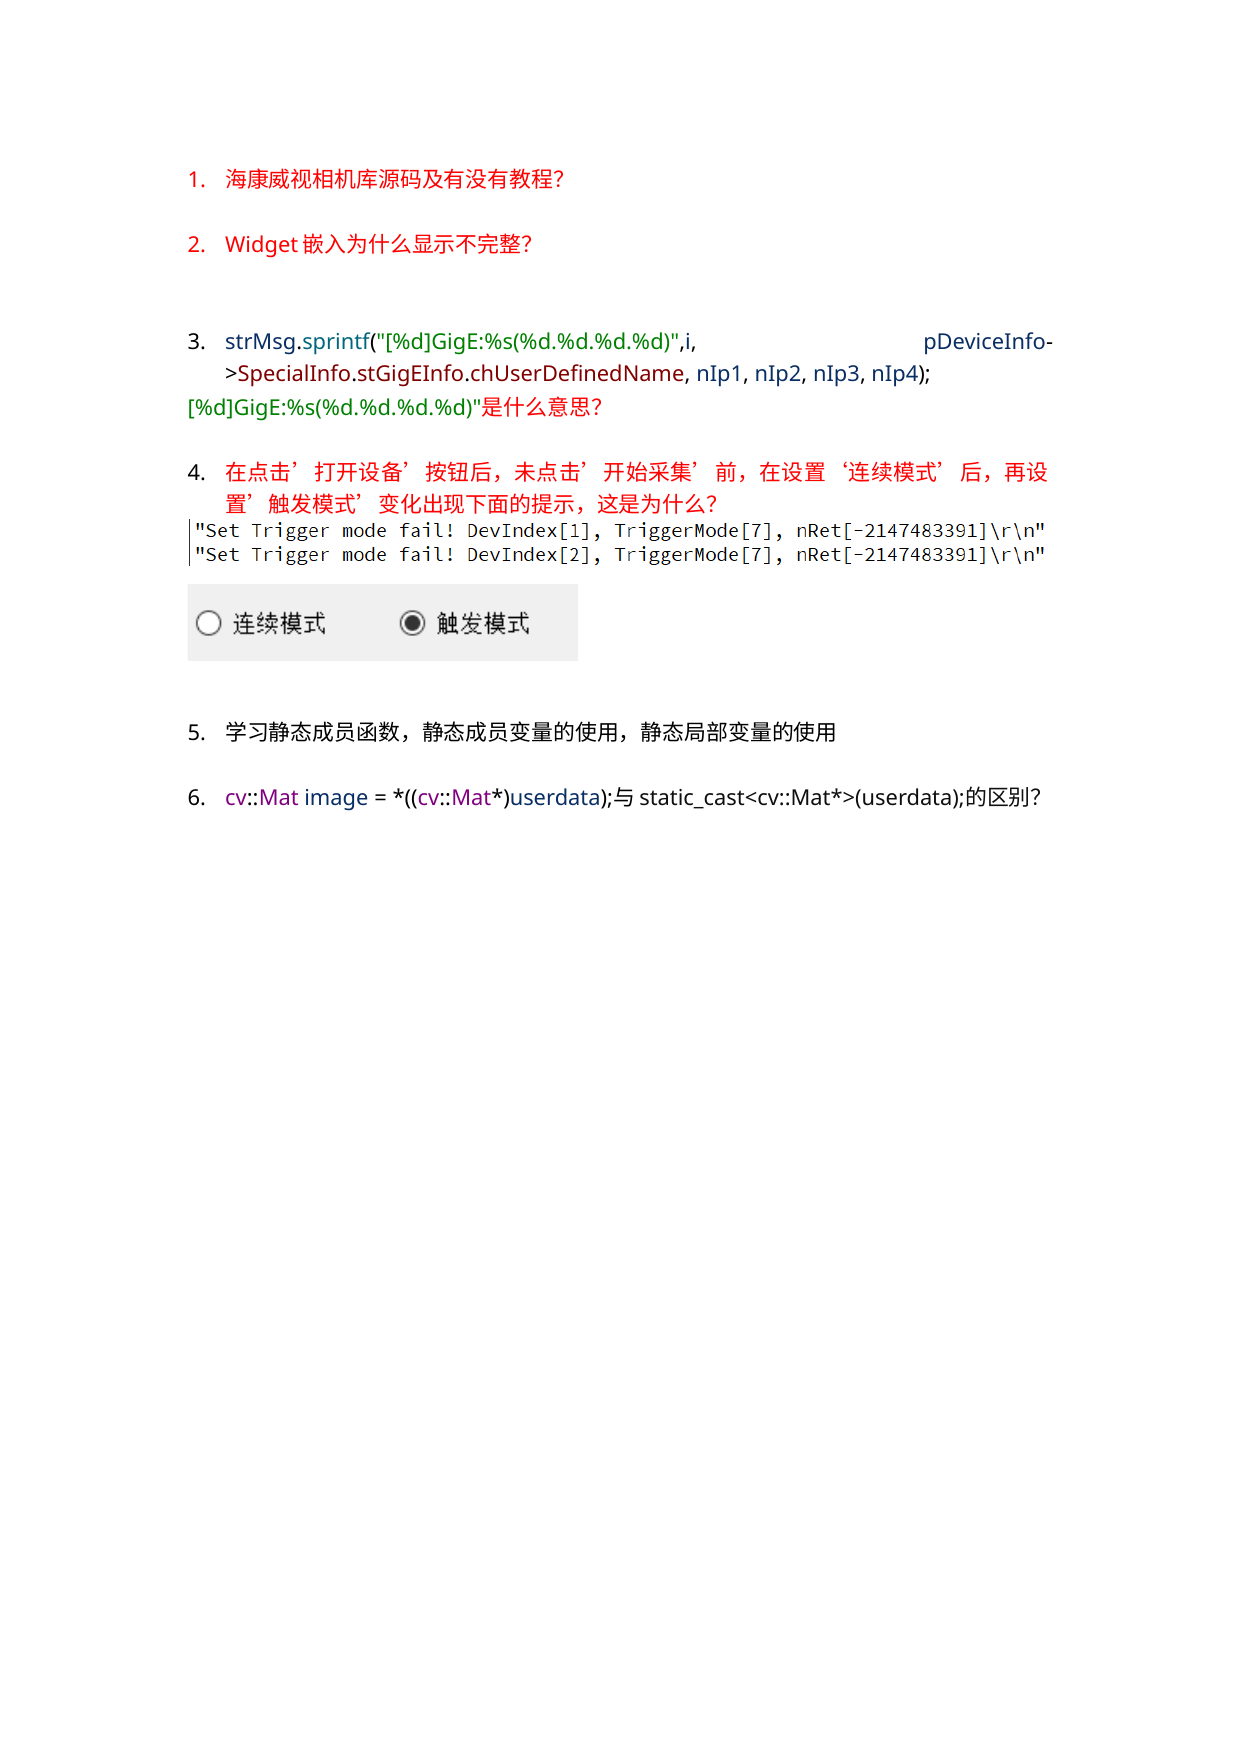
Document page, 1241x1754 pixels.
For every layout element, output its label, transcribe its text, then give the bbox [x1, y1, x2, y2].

text [%d]GigE:%s(%d.%d.%d.%d)"是什么意思？ [187, 389, 1053, 422]
list strMsg.sprintf("[%d]GigE:%s(%d.%d.%d.%d)",i, pDeviceInfo->SpecialInfo.stGigEInfo.chUserDefinedName, nIp1, nIp2, nIp3, nIp4); [187, 324, 1053, 389]
picture [187, 519, 1053, 566]
picture [187, 584, 579, 661]
list 在点击’打开设备’按钮后，未点击’开始采集’前，在设置‘连续模式’后，再设置’触发模式’变化出现下面的提示，这是为什么？ [187, 454, 1053, 519]
list 海康威视相机库源码及有没有教程？ [187, 162, 1053, 194]
list cv::Mat image = *((cv::Mat*)userdata);与static_cast<cv::Mat*>(userdata);的区别？ [187, 779, 1053, 812]
list Widget嵌入为什么显示不完整？ [187, 227, 1053, 259]
list 学习静态成员函数，静态成员变量的使用，静态局部变量的使用 [187, 714, 1053, 747]
